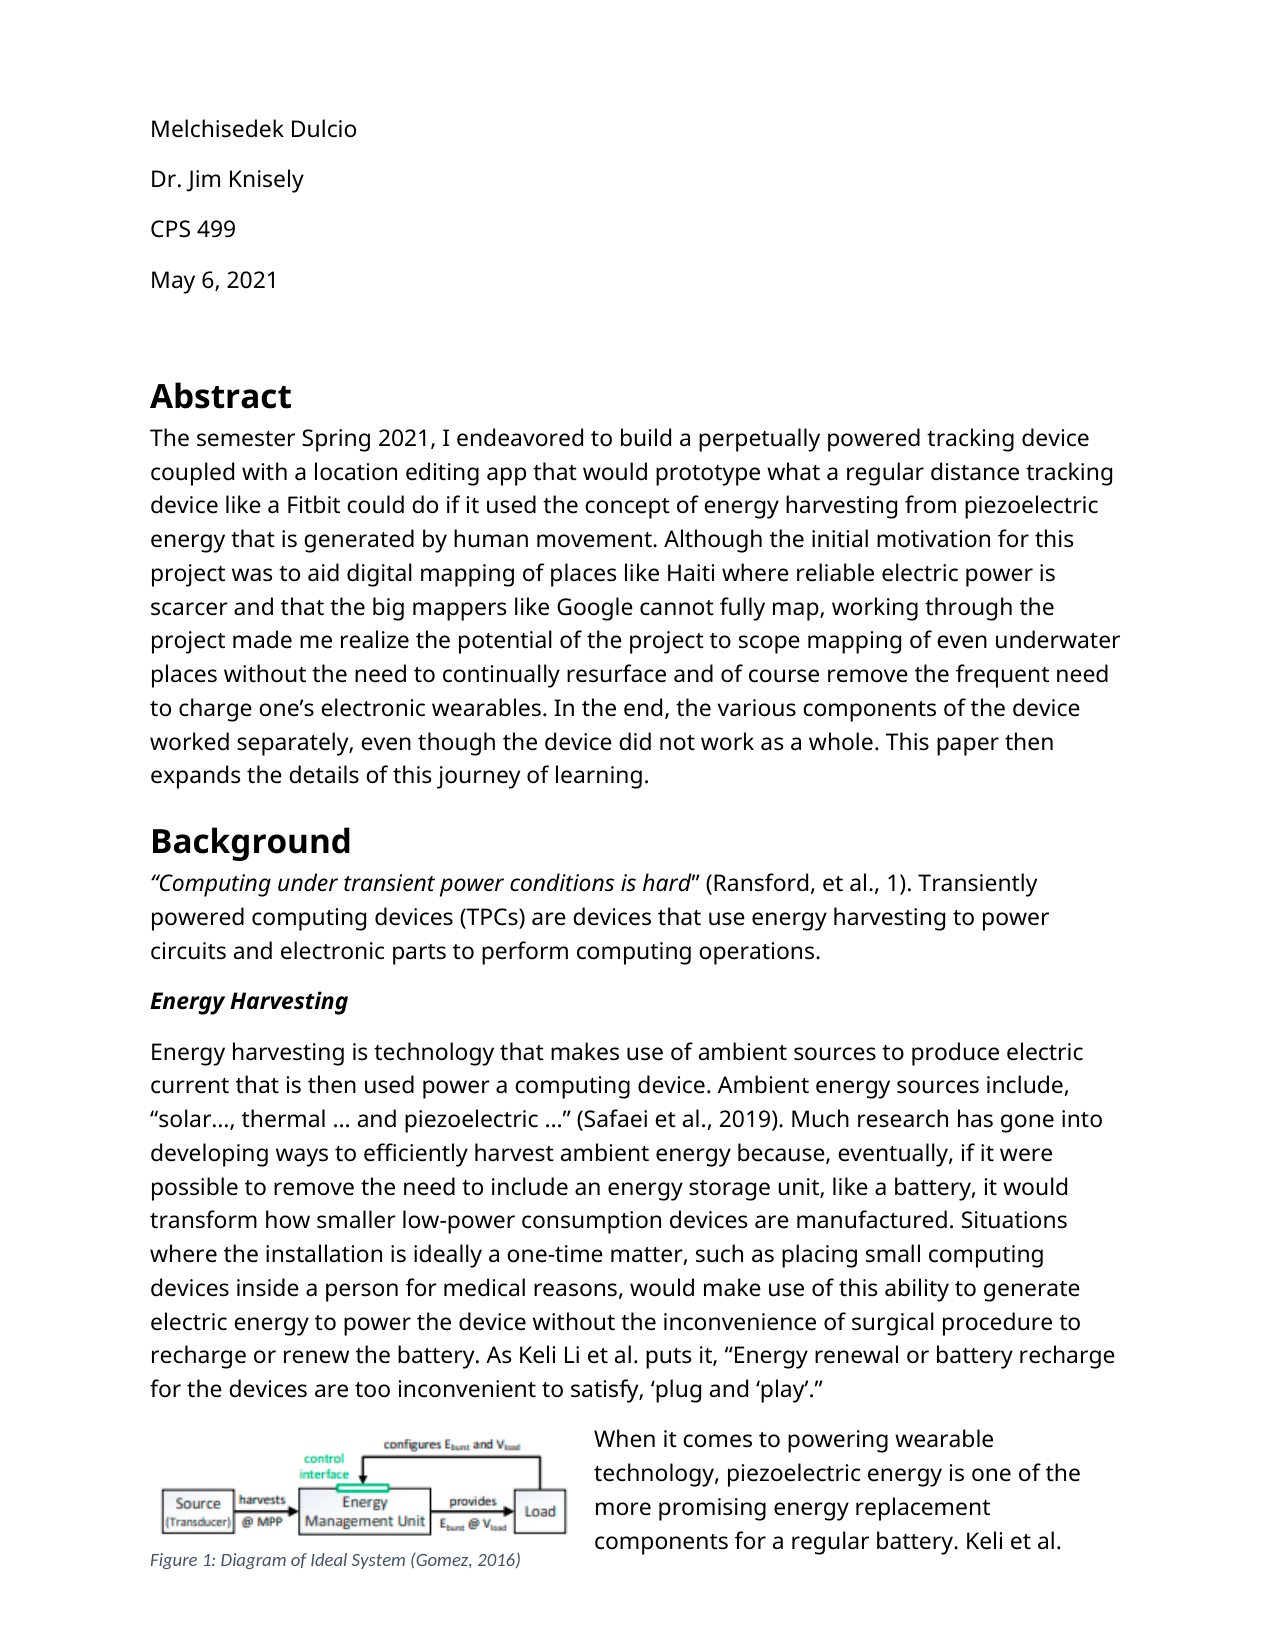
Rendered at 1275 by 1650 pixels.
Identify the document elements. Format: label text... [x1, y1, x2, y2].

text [150, 1423, 1125, 1556]
text CPS 499 [150, 213, 1125, 244]
text Energy Harvesting [150, 985, 1125, 1016]
subtitle Background [150, 818, 1125, 863]
text Dr. Jim Knisely [150, 163, 1125, 194]
text Energy harvesting is technology that makes use of ambient sources to produce electric current that is then used power a computing device. Ambient energy sources include, “solar…, thermal … and piezoelectric …” (Safaei et al., 2019). Much research has gone into developing ways to efficiently harvest ambient energy because, eventually, if it were possible to remove the need to include an energy storage unit, like a battery, it would transform how smaller low-power consumption devices are manufactured. Situations where the installation is ideally a one-time matter, such as placing small computing devices inside a person for medical reasons, would make use of this ability to generate electric energy to power the device without the inconvenience of surgical procedure to recharge or renew the battery. As Keli Li et al. puts it, “Energy renewal or battery recharge for the devices are too inconvenient to satisfy, ‘plug and ‘play’.” [150, 1035, 1125, 1404]
text “Computing under transient power conditions is hard” (Ransford, et al., 1). Transiently powered computing devices (TPCs) are devices that use energy harvesting to power circuits and electronic parts to perform computing operations. [150, 867, 1125, 966]
text The semester Spring 2021, I endeavored to build a perpetually powered tracking device coupled with a location editing app that would prototype what a regular distance tracking device like a Fitbit could do if it used the concept of energy harvesting from piezoelectric energy that is generated by human movement. Although the initial motivation for this project was to aid digital mapping of places like Haiti where reliable electric power is scarcer and that the big mappers like Google cannot fully map, working through the project made me realize the potential of the project to scope mapping of even underwater places without the need to continually resurface and of course remove the frequent need to charge one’s electronic wearables. In the end, the various components of the device worked separately, even though the device did not work as a whole. This paper then expands the details of this journey of learning. [150, 422, 1125, 791]
picture [150, 1422, 575, 1534]
text Melchisedek Dulcio [150, 112, 1125, 144]
text May 6, 2021 [150, 264, 1125, 295]
subtitle Abstract [150, 373, 1125, 418]
